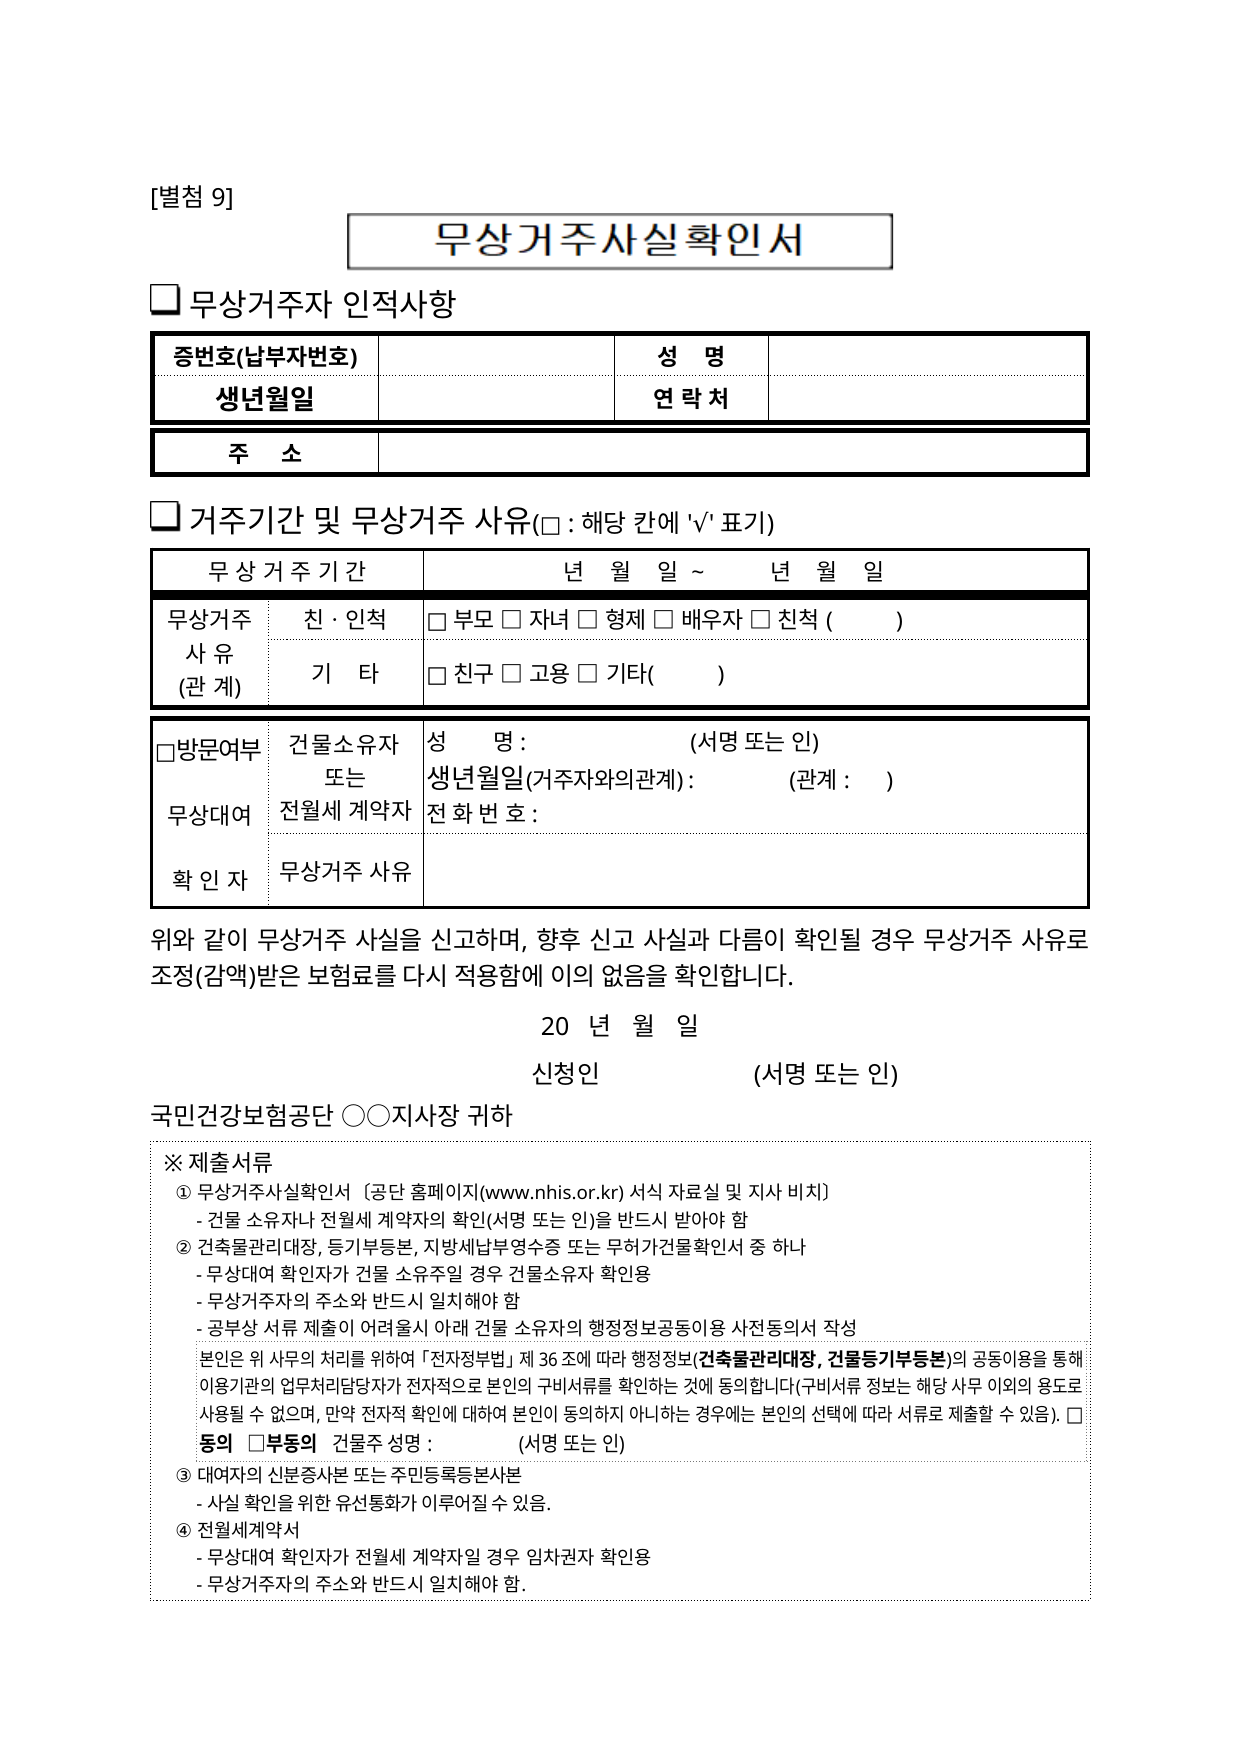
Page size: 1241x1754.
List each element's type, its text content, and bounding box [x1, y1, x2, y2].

text 무상거주자 인적사항 [150, 280, 1090, 325]
table_header 무 상 거 주 기 간 [153, 551, 423, 590]
text 20 년 월 일 [150, 1007, 1090, 1043]
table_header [150, 1141, 1090, 1600]
table_header [769, 336, 1086, 375]
table_cell □방문여부 무상대여 확 인 자 [153, 721, 268, 906]
table_cell 무상거주 사 유 (관 계) [153, 600, 268, 705]
table_cell 건 물 소 유 자 또는 전월세 계약자 [268, 721, 423, 832]
table_cell 성 명 : (서명 또는 인) 생년월일(거주자와의관계) : (관계 : ) 전 화 번 호 : [424, 721, 1087, 832]
text 국민건강보험공단 ○○지사장 귀하 [150, 1096, 1090, 1133]
table_cell 기 타 [268, 639, 423, 705]
table_cell 친ㆍ인척 [268, 600, 423, 639]
table_cell [152, 710, 1089, 716]
table_cell □ 부모 □ 자녀 □ 형제 □ 배우자 □ 친척 ( ) [424, 600, 1087, 639]
picture [150, 501, 182, 533]
picture [150, 284, 182, 317]
table_cell [424, 833, 1087, 906]
picture [347, 213, 894, 272]
text [별첨 9] [150, 177, 1090, 213]
table_cell [379, 375, 614, 420]
table_header 증번호(납부자번호) [155, 336, 378, 375]
table_cell 무상거주 사유 [268, 833, 423, 906]
text 신청인 (서명 또는 인) [150, 1054, 1090, 1091]
table_cell 주 소 [155, 433, 378, 472]
table_cell [769, 375, 1086, 420]
table_cell [379, 433, 1086, 472]
table_header 년 월 일 ~ 년 월 일 [424, 551, 1087, 590]
table_cell 생년월일 [155, 375, 378, 420]
table_header [379, 336, 614, 375]
table_cell 연 락 처 [615, 375, 768, 420]
table_cell □ 친구 □ 고용 □ 기타( ) [424, 639, 1087, 705]
text 거주기간 및 무상거주 사유(□ : 해당 칸에 '√' 표기) [150, 497, 1090, 542]
text 위와 같이 무상거주 사실을 신고하며, 향후 신고 사실과 다름이 확인될 경우 무상거주 사유로 조정(감액)받은 보험료를 다시 적용함에 이의 없음을 확인합니다. [150, 920, 1090, 993]
table_header 성 명 [615, 336, 768, 375]
